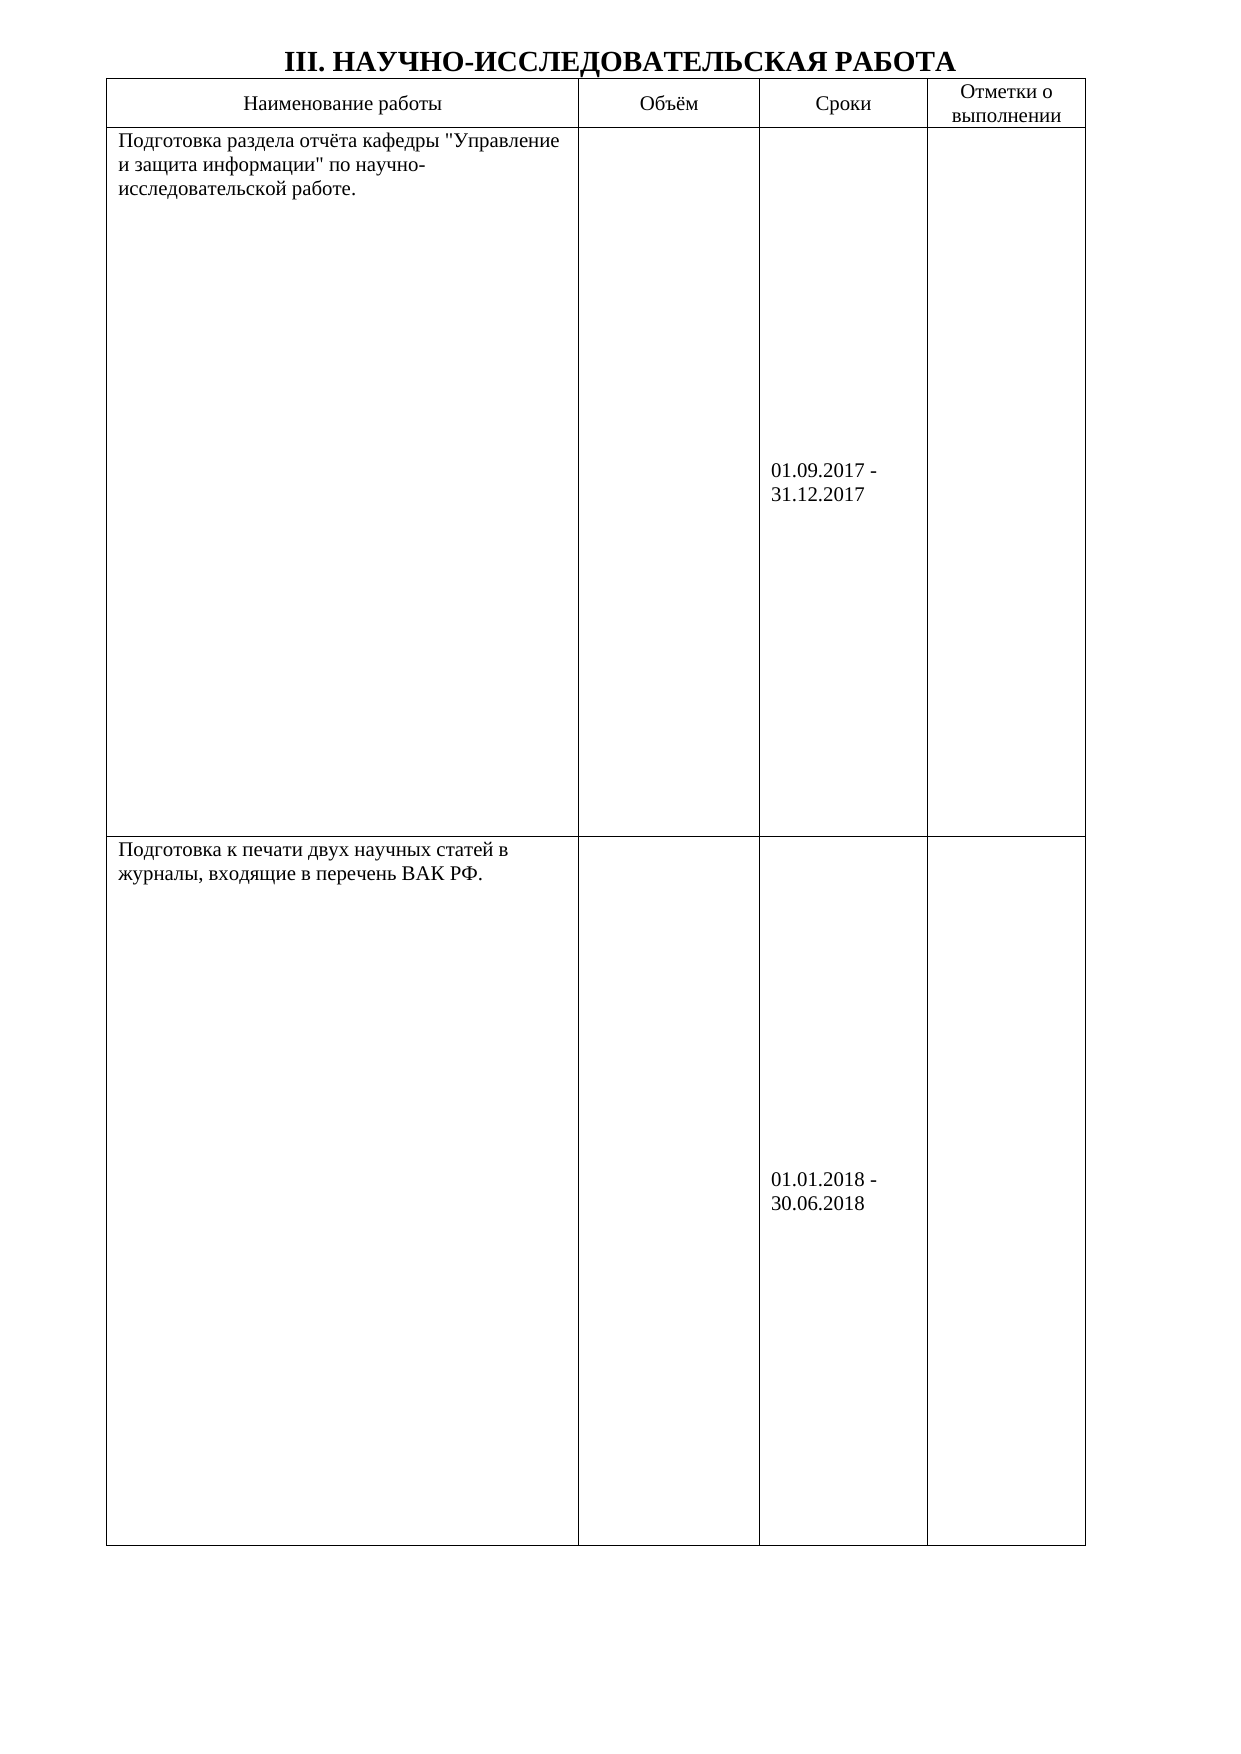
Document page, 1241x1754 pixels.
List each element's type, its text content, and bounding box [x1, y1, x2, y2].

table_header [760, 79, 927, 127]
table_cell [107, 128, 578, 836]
text iii. Научно-исследовательская работа [118, 44, 1122, 78]
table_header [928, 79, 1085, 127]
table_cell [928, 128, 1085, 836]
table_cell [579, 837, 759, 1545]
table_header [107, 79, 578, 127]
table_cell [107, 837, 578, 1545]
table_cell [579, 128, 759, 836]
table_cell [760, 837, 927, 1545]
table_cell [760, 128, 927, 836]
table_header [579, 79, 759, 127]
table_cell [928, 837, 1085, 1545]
